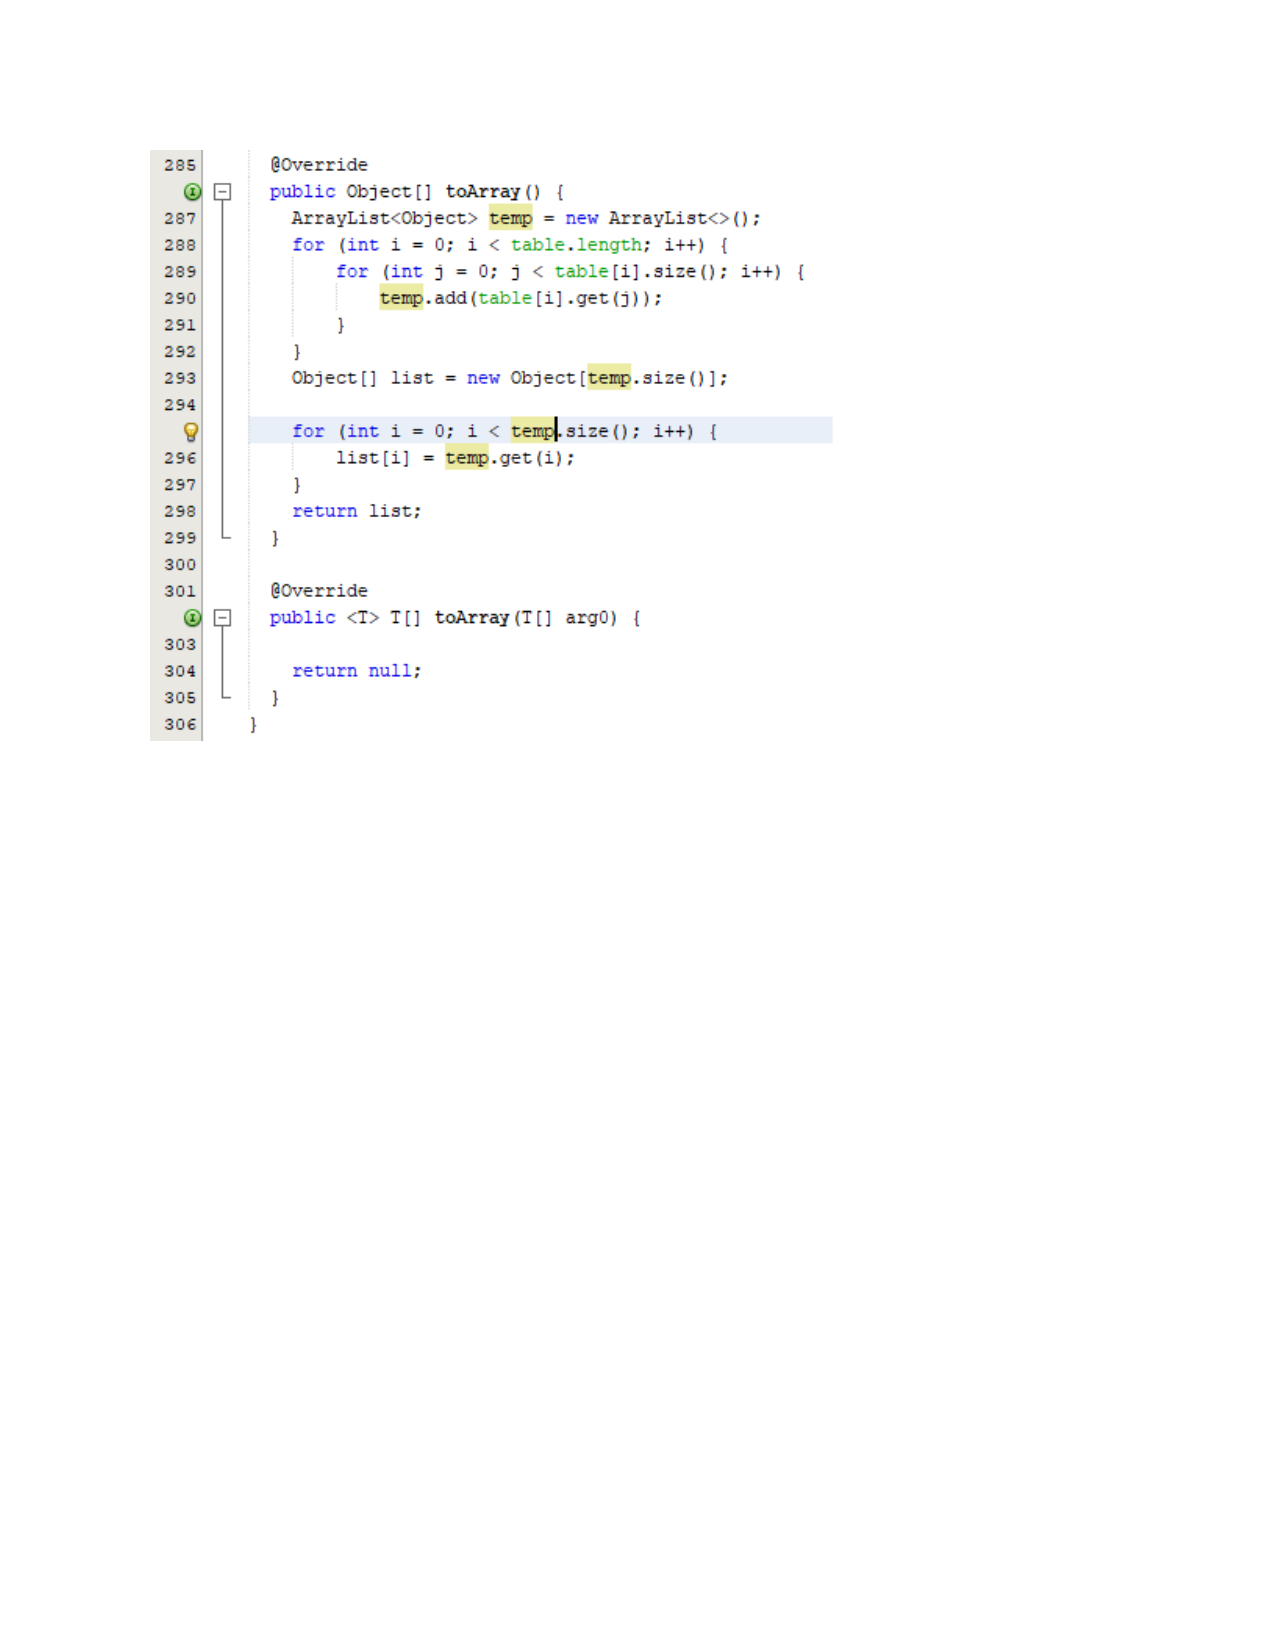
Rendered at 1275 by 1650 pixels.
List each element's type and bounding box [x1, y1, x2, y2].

picture [150, 150, 833, 741]
